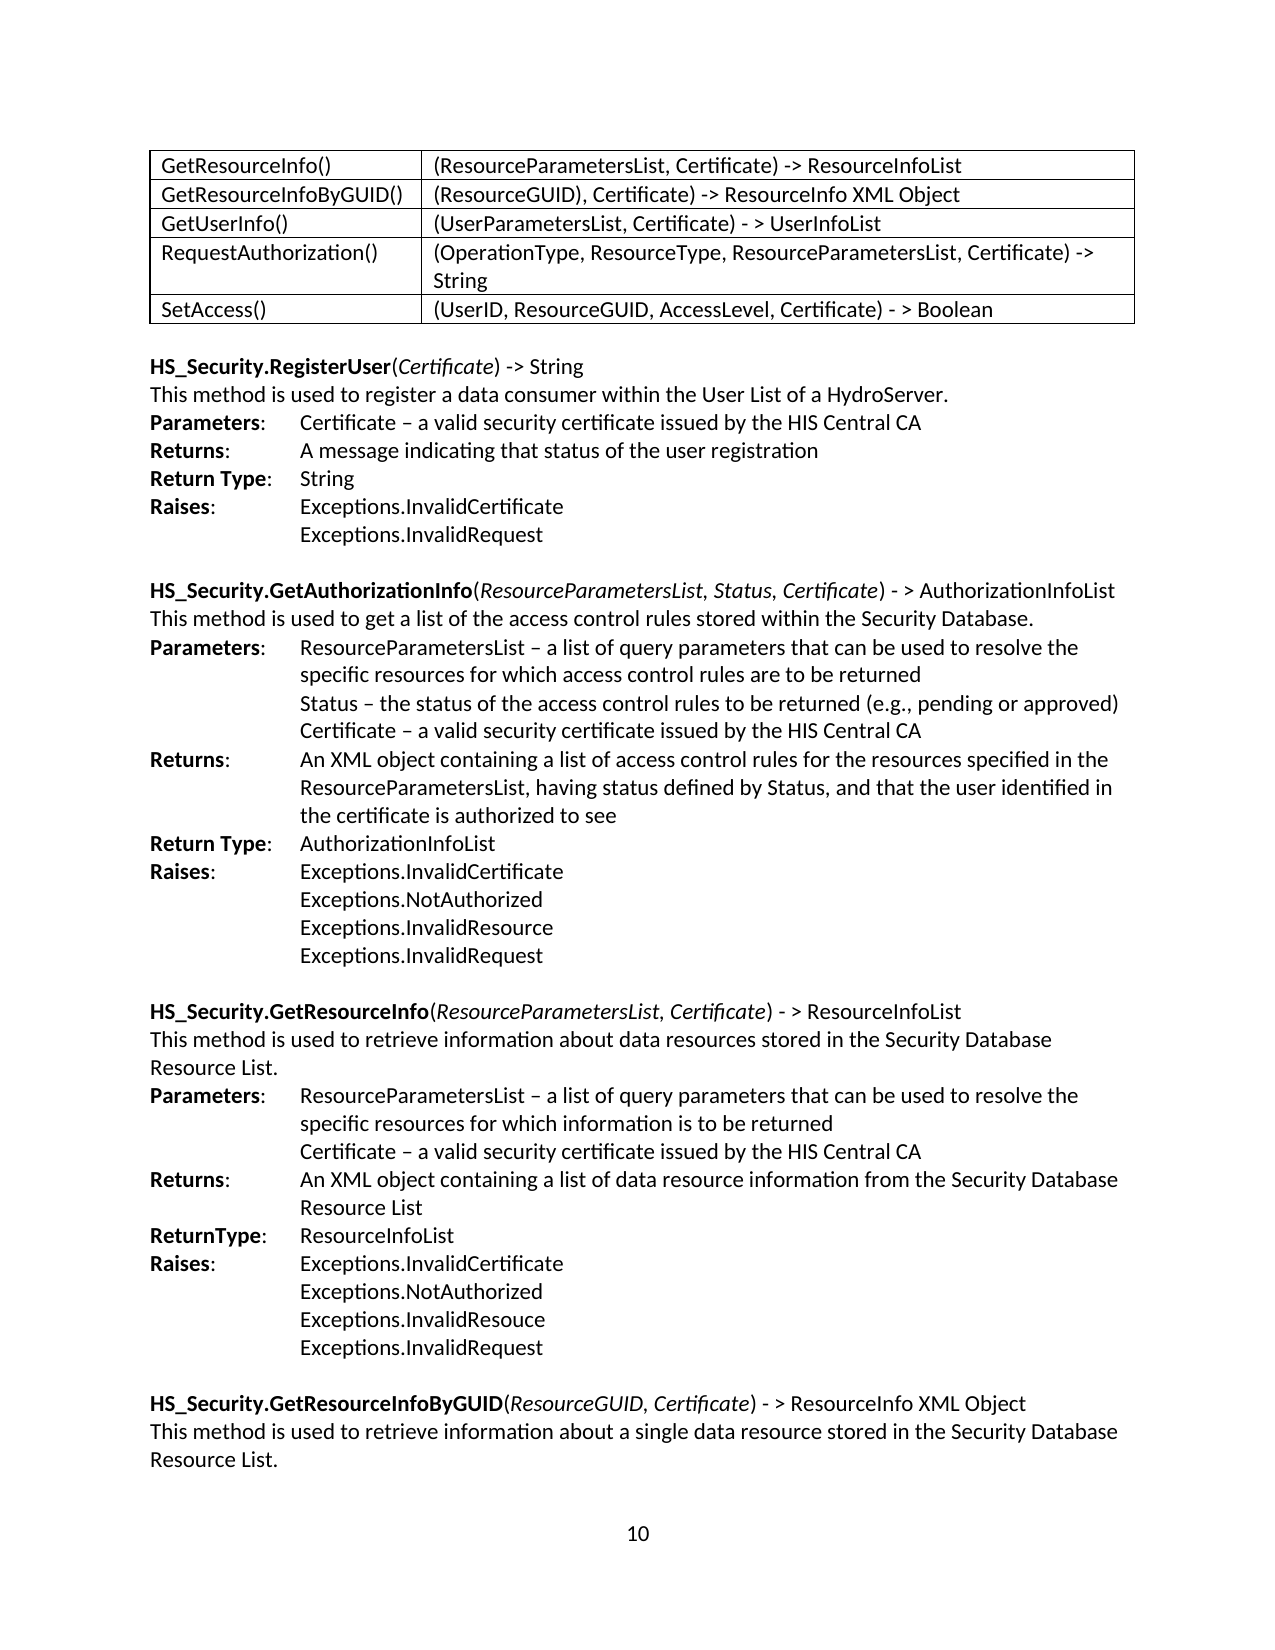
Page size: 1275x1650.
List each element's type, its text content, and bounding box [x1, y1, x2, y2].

table_cell SetAccess() [151, 295, 421, 323]
text Certificate – a valid security certificate issued by the HIS Central CA [150, 717, 1125, 745]
text Return Type: String [150, 464, 1125, 492]
text Certificate – a valid security certificate issued by the HIS Central CA [150, 1137, 1125, 1165]
text Exceptions.InvalidResouce [150, 1305, 1125, 1333]
table_cell (OperationType, ResourceType, ResourceParametersList, Certificate) -> String [422, 238, 1134, 294]
text Status – the status of the access control rules to be returned (e.g., pending or approved) [150, 689, 1125, 717]
text Exceptions.InvalidRequest [150, 941, 1125, 969]
text Returns: A message indicating that status of the user registration [150, 436, 1125, 464]
text This method is used to retrieve information about a single data resource stored in the Security Database Resource List. [150, 1417, 1125, 1473]
text Exceptions.NotAuthorized [150, 1277, 1125, 1305]
text ReturnType: ResourceInfoList [150, 1221, 1125, 1249]
table_cell (ResourceParametersList, Certificate) -> ResourceInfoList [422, 151, 1134, 179]
table_cell GetResourceInfoByGUID() [151, 180, 421, 208]
text Return Type: AuthorizationInfoList [150, 829, 1125, 857]
table_cell (UserID, ResourceGUID, AccessLevel, Certificate) - > Boolean [422, 295, 1134, 323]
text Raises: Exceptions.InvalidCertificate [150, 492, 1125, 521]
text HS_Security.GetResourceInfoByGUID(ResourceGUID, Certificate) - > ResourceInfo XML Object [150, 1389, 1125, 1417]
text HS_Security.GetAuthorizationInfo(ResourceParametersList, Status, Certificate) - > AuthorizationInfoList [150, 577, 1125, 604]
text Returns: An XML object containing a list of data resource information from the Security Database Resource List [150, 1165, 1125, 1221]
text Exceptions.InvalidRequest [150, 521, 1125, 548]
table_cell (UserParametersList, Certificate) - > UserInfoList [422, 209, 1134, 237]
text Raises: Exceptions.InvalidCertificate [150, 857, 1125, 885]
text HS_Security.GetResourceInfo(ResourceParametersList, Certificate) - > ResourceInfoList [150, 997, 1125, 1025]
text Returns: An XML object containing a list of access control rules for the resources specified in the ResourceParametersList, having status defined by Status, and that the user identified in the certificate is authorized to see [150, 745, 1125, 829]
text This method is used to register a data consumer within the User List of a HydroServer. [150, 380, 1125, 408]
text HS_Security.RegisterUser(Certificate) -> String [150, 352, 1125, 380]
text This method is used to get a list of the access control rules stored within the Security Database. [150, 604, 1125, 633]
text Raises: Exceptions.InvalidCertificate [150, 1249, 1125, 1277]
text Exceptions.NotAuthorized [150, 885, 1125, 913]
text Parameters: Certificate – a valid security certificate issued by the HIS Central CA [150, 408, 1125, 436]
text Parameters: ResourceParametersList – a list of query parameters that can be used to resolve the specific resources for which access control rules are to be returned [150, 633, 1125, 689]
table_cell GetResourceInfo() [151, 151, 421, 179]
table_cell GetUserInfo() [151, 209, 421, 237]
text Parameters: ResourceParametersList – a list of query parameters that can be used to resolve the specific resources for which information is to be returned [150, 1081, 1125, 1137]
text Exceptions.InvalidRequest [150, 1333, 1125, 1361]
table_cell RequestAuthorization() [151, 238, 421, 294]
text Exceptions.InvalidResource [150, 913, 1125, 941]
table_cell (ResourceGUID), Certificate) -> ResourceInfo XML Object [422, 180, 1134, 208]
text This method is used to retrieve information about data resources stored in the Security Database Resource List. [150, 1025, 1125, 1081]
